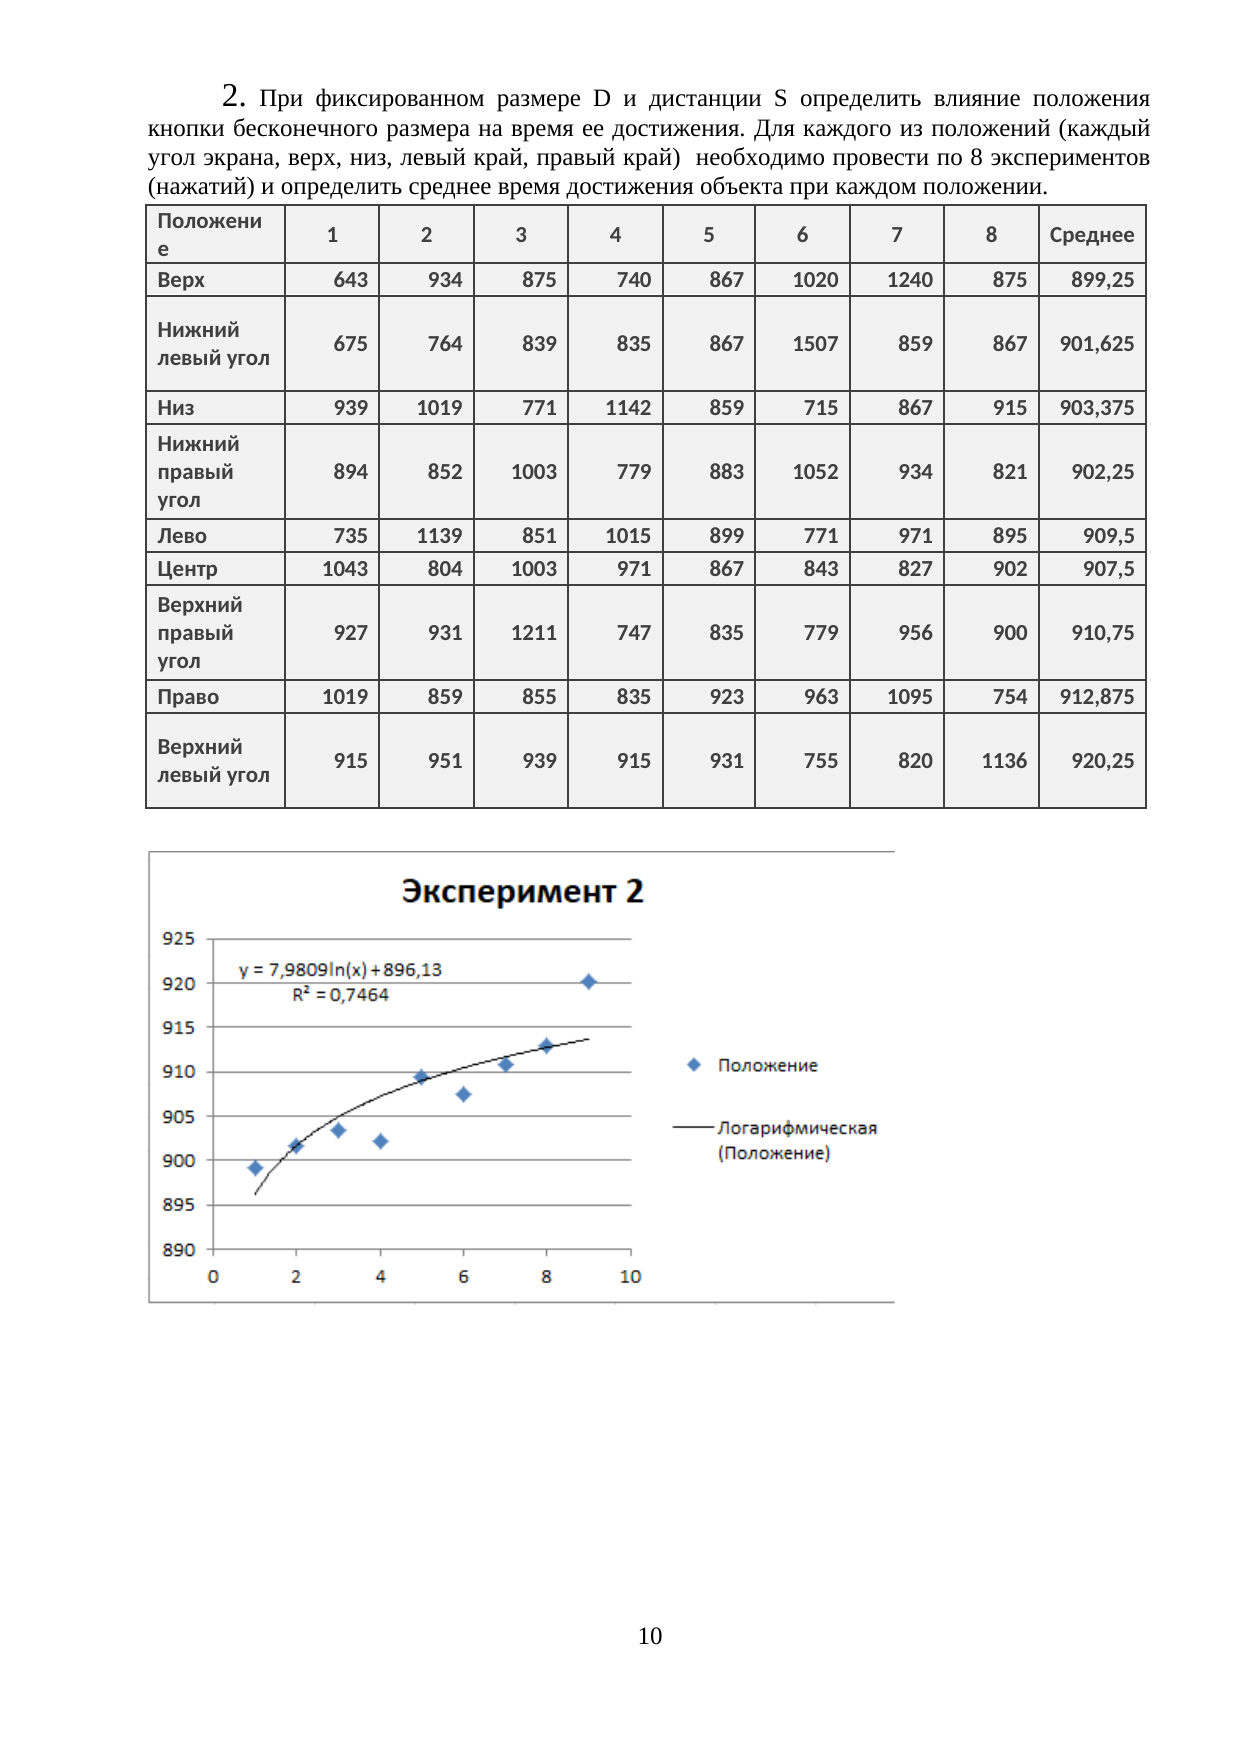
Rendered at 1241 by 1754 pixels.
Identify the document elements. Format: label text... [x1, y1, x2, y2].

table_cell 715 [756, 392, 849, 423]
table_cell 1136 [945, 714, 1038, 807]
table_cell 915 [945, 392, 1038, 423]
table_cell 956 [851, 586, 943, 679]
table_cell 1015 [569, 520, 662, 551]
table_cell 771 [475, 392, 567, 423]
table_cell 912,875 [1040, 681, 1145, 712]
table_header 8 [945, 206, 1038, 262]
table_cell 915 [569, 714, 662, 807]
table_cell 764 [380, 297, 473, 390]
table_cell 931 [664, 714, 754, 807]
table_cell 867 [664, 297, 754, 390]
table_cell 875 [945, 264, 1038, 294]
table_cell 899,25 [1040, 264, 1145, 294]
table_cell 771 [756, 520, 849, 551]
list При фиксированном размере D и дистанции S определить влияние положения кнопки бесконечного размера на время ее достижения. Для каждого из положений (каждый угол экрана, верх, низ, левый край, правый край) необходимо провести по 8 экспериментов (нажатий) и определить среднее время достижения объекта при каждом положении. [148, 75, 1152, 199]
table_cell 747 [569, 586, 662, 679]
table_cell 920,25 [1040, 714, 1145, 807]
table_cell 855 [475, 681, 567, 712]
table_cell 934 [380, 264, 473, 294]
table_cell 867 [945, 297, 1038, 390]
table_header 6 [756, 206, 849, 262]
table_cell 931 [380, 586, 473, 679]
table_cell 875 [475, 264, 567, 294]
table_cell 804 [380, 553, 473, 584]
table_cell 1142 [569, 392, 662, 423]
table_cell 923 [664, 681, 754, 712]
table_cell 859 [664, 392, 754, 423]
table_cell 820 [851, 714, 943, 807]
table_cell 867 [851, 392, 943, 423]
table_header 3 [475, 206, 567, 262]
table_cell 675 [286, 297, 378, 390]
table_cell 859 [851, 297, 943, 390]
table_cell 827 [851, 553, 943, 584]
table_cell 1003 [475, 425, 567, 518]
table_cell 895 [945, 520, 1038, 551]
table_cell 740 [569, 264, 662, 294]
picture [147, 851, 895, 1305]
table_cell 851 [475, 520, 567, 551]
table_header 1 [286, 206, 378, 262]
table_cell 883 [664, 425, 754, 518]
table_cell 839 [475, 297, 567, 390]
table_cell Верх [147, 264, 284, 294]
table_cell 1211 [475, 586, 567, 679]
table_header Среднее [1040, 206, 1145, 262]
table_cell 1095 [851, 681, 943, 712]
table_cell 821 [945, 425, 1038, 518]
table_cell 902,25 [1040, 425, 1145, 518]
table_cell 843 [756, 553, 849, 584]
table_cell 1020 [756, 264, 849, 294]
table_cell 900 [945, 586, 1038, 679]
table_cell 902 [945, 553, 1038, 584]
table_cell 1043 [286, 553, 378, 584]
table_header 2 [380, 206, 473, 262]
table_cell 867 [664, 553, 754, 584]
table_cell 951 [380, 714, 473, 807]
table_cell 1240 [851, 264, 943, 294]
table_cell 939 [475, 714, 567, 807]
table_cell 903,375 [1040, 392, 1145, 423]
table_cell 754 [945, 681, 1038, 712]
table_cell 915 [286, 714, 378, 807]
table_header 4 [569, 206, 662, 262]
table_cell 852 [380, 425, 473, 518]
table_cell 835 [569, 681, 662, 712]
table_cell Нижний правый угол [147, 425, 284, 518]
table_cell Центр [147, 553, 284, 584]
table_cell 643 [286, 264, 378, 294]
table_cell 971 [569, 553, 662, 584]
table_cell Низ [147, 392, 284, 423]
table_header Положение [147, 206, 284, 262]
table_cell Верхний левый угол [147, 714, 284, 807]
table_cell 934 [851, 425, 943, 518]
table_cell 909,5 [1040, 520, 1145, 551]
table_cell Право [147, 681, 284, 712]
table_cell 963 [756, 681, 849, 712]
table_cell 1019 [380, 392, 473, 423]
table_cell 859 [380, 681, 473, 712]
table_header 5 [664, 206, 754, 262]
table_cell 1019 [286, 681, 378, 712]
table_cell 735 [286, 520, 378, 551]
table_cell 894 [286, 425, 378, 518]
table_cell 901,625 [1040, 297, 1145, 390]
table_cell 1052 [756, 425, 849, 518]
table_cell 927 [286, 586, 378, 679]
table_cell Лево [147, 520, 284, 551]
table_cell 835 [664, 586, 754, 679]
table_cell 899 [664, 520, 754, 551]
table_cell 971 [851, 520, 943, 551]
table_cell Нижний левый угол [147, 297, 284, 390]
table_cell 1003 [475, 553, 567, 584]
table_cell 755 [756, 714, 849, 807]
table_cell 779 [756, 586, 849, 679]
table_cell Верхний правый угол [147, 586, 284, 679]
table_cell 779 [569, 425, 662, 518]
table_cell 1139 [380, 520, 473, 551]
table_header 7 [851, 206, 943, 262]
table_cell 907,5 [1040, 553, 1145, 584]
table_cell 835 [569, 297, 662, 390]
table_cell 910,75 [1040, 586, 1145, 679]
table_cell 1507 [756, 297, 849, 390]
table_cell 867 [664, 264, 754, 294]
table_cell 939 [286, 392, 378, 423]
